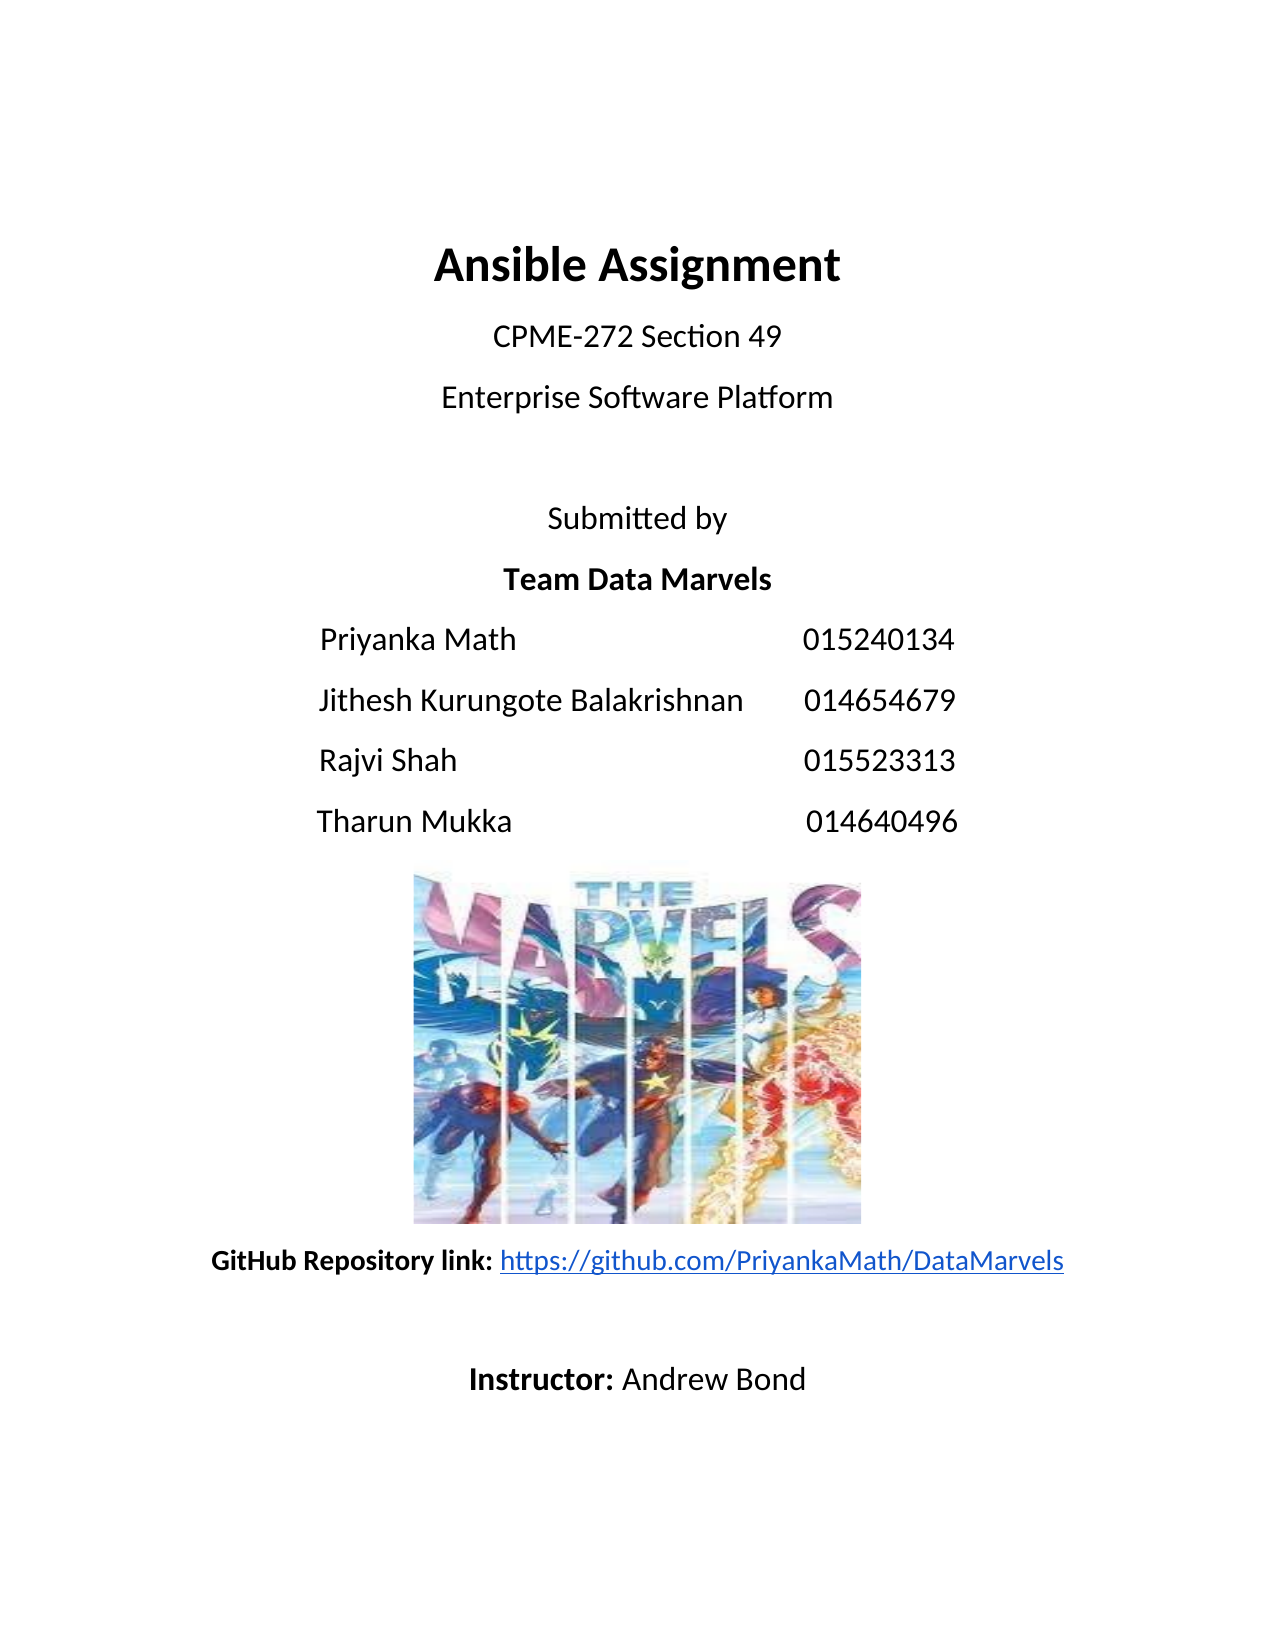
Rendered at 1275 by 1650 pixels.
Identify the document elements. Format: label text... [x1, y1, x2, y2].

text Priyanka Math 015240134 [150, 618, 1125, 659]
picture [413, 860, 862, 1224]
text Rajvi Shah 015523313 [150, 739, 1125, 780]
text Team Data Marvels [150, 557, 1125, 598]
text Tharun Mukka 014640496 [150, 800, 1125, 841]
text CPME-272 Section 49 [150, 315, 1125, 356]
text Submitted by [150, 497, 1125, 538]
text Ansible Assignment [150, 232, 1125, 293]
text Instructor: Andrew Bond [150, 1358, 1125, 1399]
text Jithesh Kurungote Balakrishnan 014654679 [150, 679, 1125, 719]
text GitHub Repository link: https://github.com/PriyankaMath/DataMarvels [150, 1242, 1125, 1278]
text Enterprise Software Platform [150, 376, 1125, 416]
